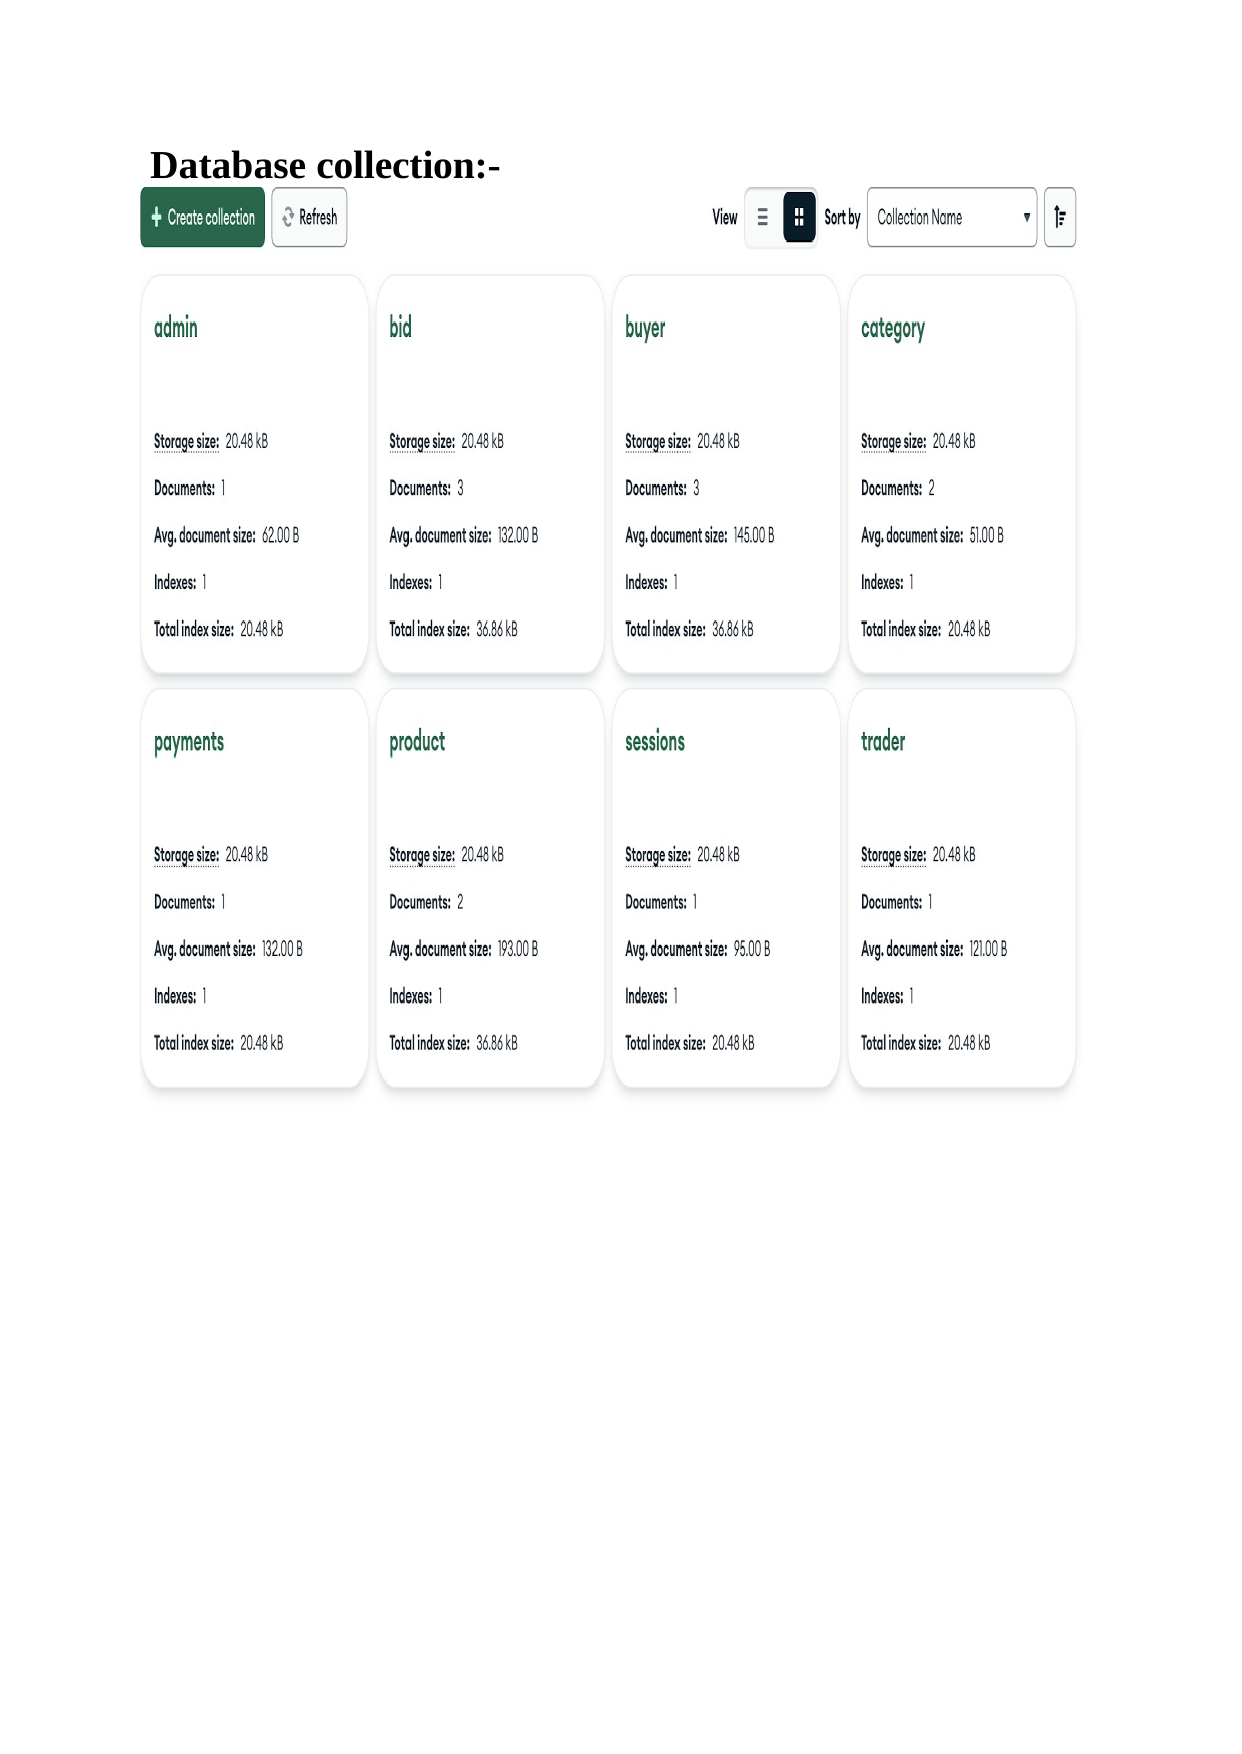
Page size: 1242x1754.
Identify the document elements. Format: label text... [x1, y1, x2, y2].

text Database collection:- [150, 142, 1104, 187]
picture [139, 187, 1082, 1110]
